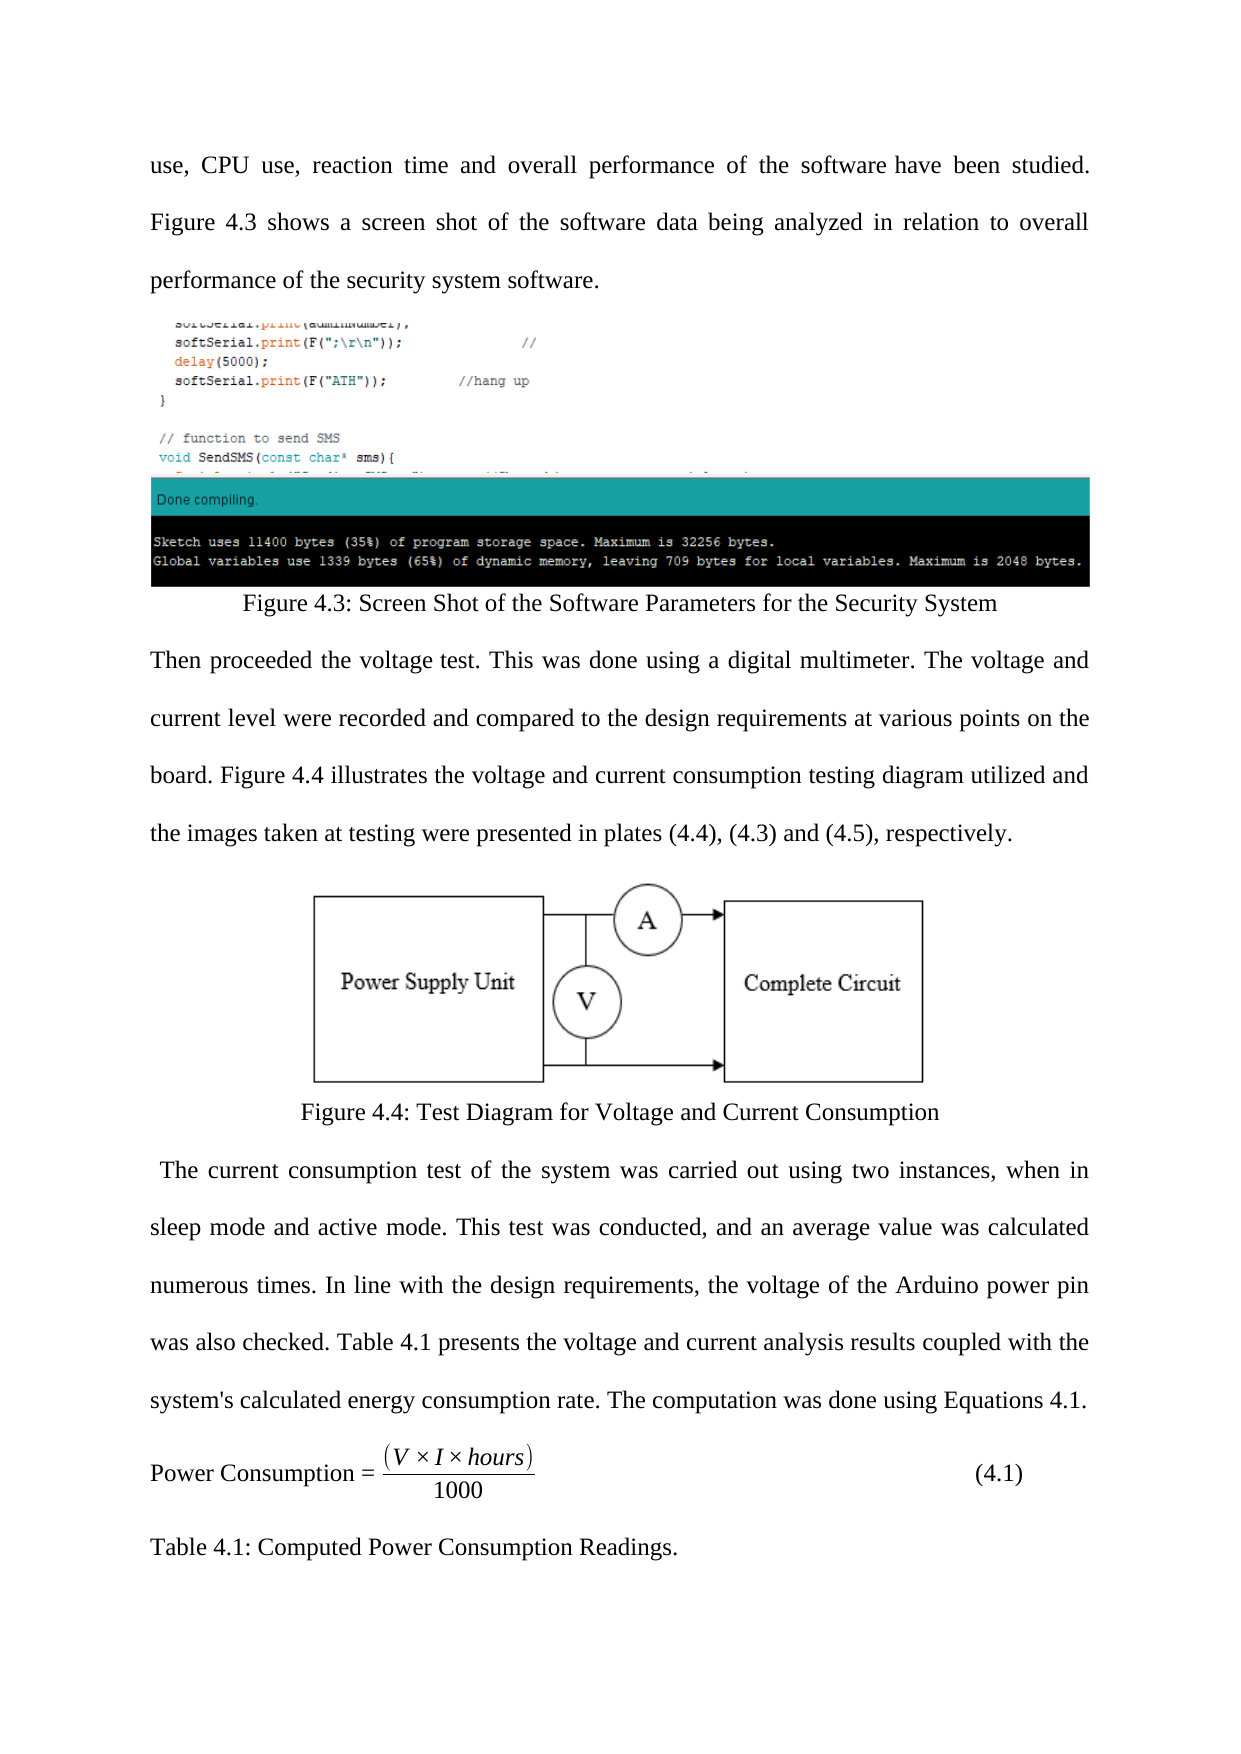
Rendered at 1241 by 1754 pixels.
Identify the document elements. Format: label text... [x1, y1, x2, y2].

text Power Consumption = (4.1) [150, 1442, 1090, 1503]
text Figure 4.3: Screen Shot of the Software Parameters for the Security System [150, 588, 1090, 617]
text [150, 150, 1090, 294]
text Then proceeded the voltage test. This was done using a digital multimeter. The voltage and current level were recorded and compared to the design requirements at various points on the board. Figure 4.4 illustrates the voltage and current consumption testing diagram utilized and the images taken at testing were presented in plates (4.4), (4.3) and (4.5), respectively. [150, 645, 1090, 847]
picture [150, 322, 1091, 588]
text Table 4.1: Computed Power Consumption Readings. [150, 1532, 1090, 1561]
text The current consumption test of the system was carried out using two instances, when in sleep mode and active mode. This test was conducted, and an average value was calculated numerous times. In line with the design requirements, the voltage of the Arduino power pin was also checked. Table 4.1 presents the voltage and current analysis results coupled with the system's calculated energy consumption rate. The computation was done using Equations 4.1. [150, 1155, 1090, 1413]
text Figure 4.4: Test Diagram for Voltage and Current Consumption [150, 1097, 1090, 1126]
picture [301, 875, 939, 1098]
